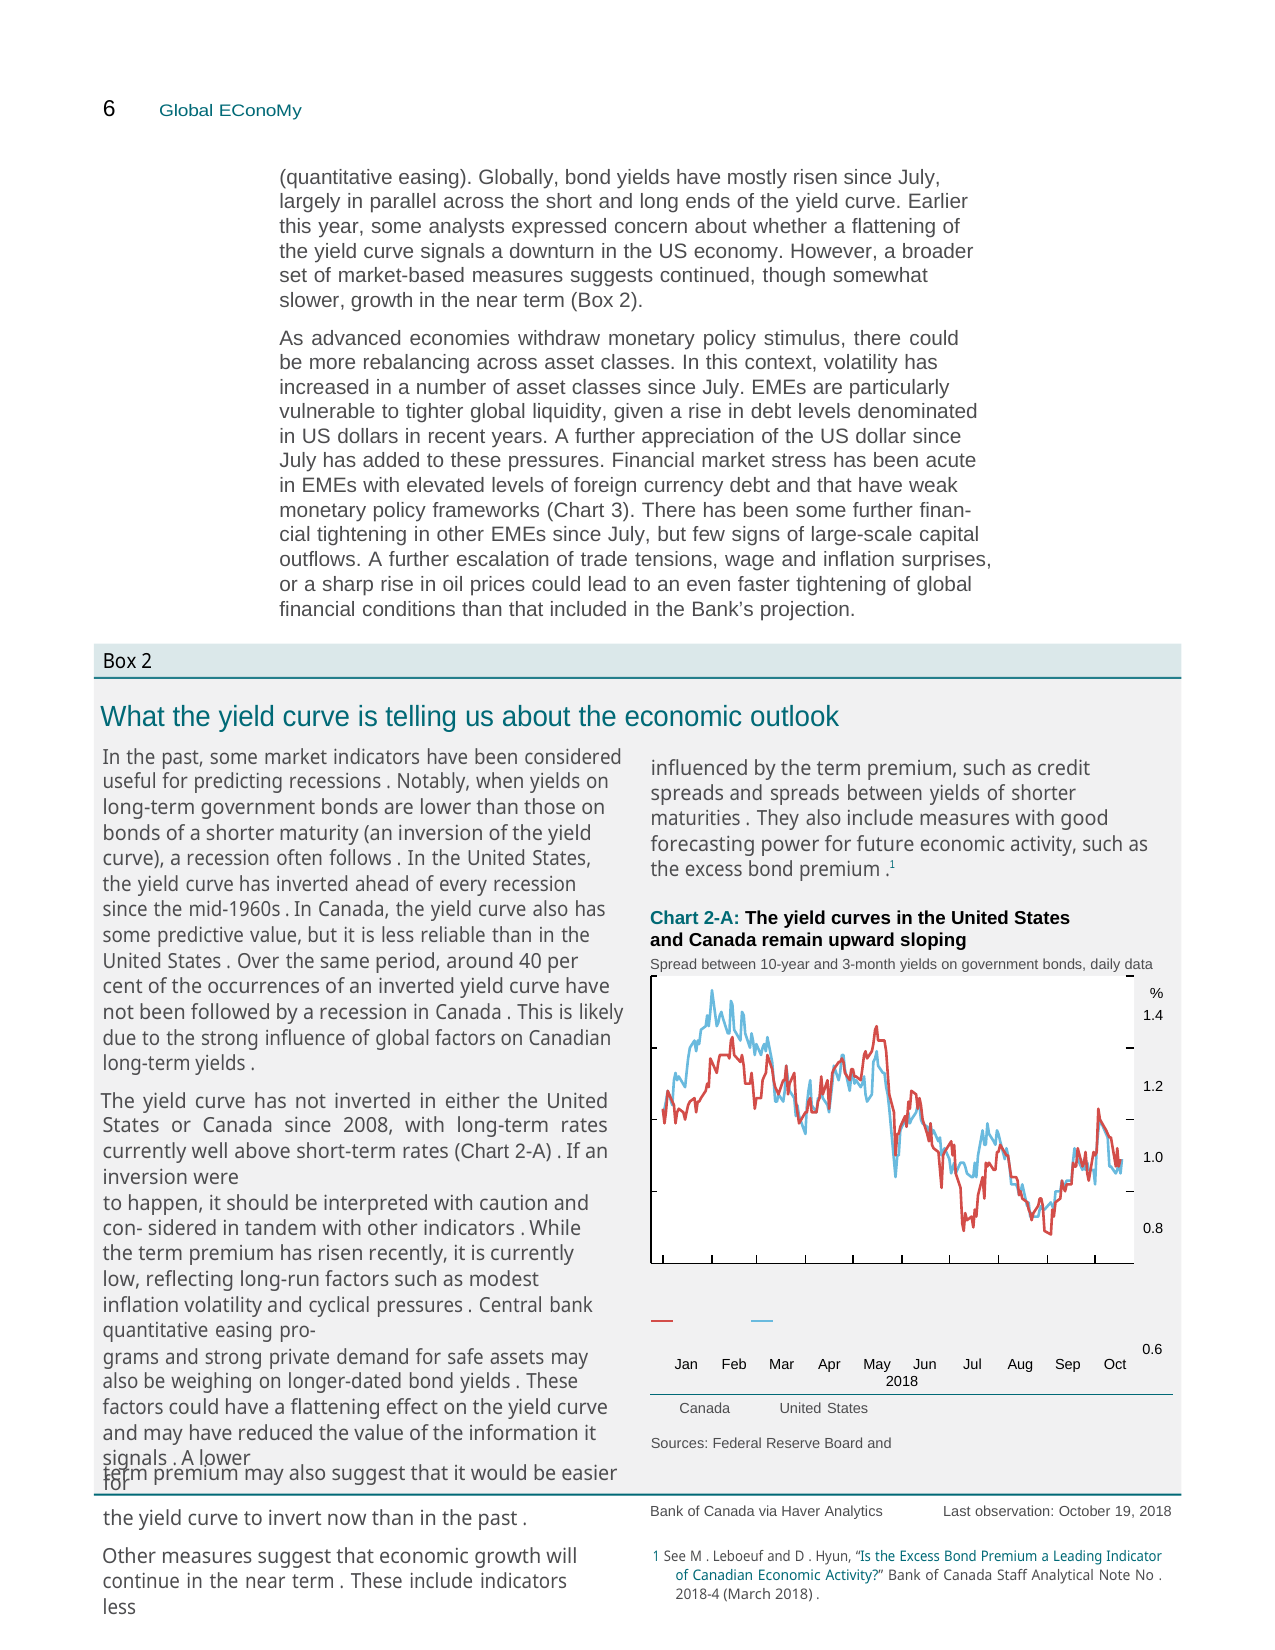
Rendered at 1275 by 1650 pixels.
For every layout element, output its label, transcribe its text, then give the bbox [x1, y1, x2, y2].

text Other measures suggest that economic growth will continue in the near term . These include indicators less [102, 1543, 585, 1620]
text term premium may also suggest that it would be easier for [103, 1472, 621, 1492]
text 1 See M . Leboeuf and D . Hyun, “Is the Excess Bond Premium a Leading Indicator of Canadian Economic Activity?” Bank of Canada Staﬀ Analytical Note No . 2018-4 (March 2018) . [653, 1547, 1163, 1604]
text influenced by the term premium, such as credit spreads and spreads between yields of shorter maturities . They also include measures with good forecasting power for future economic activity, such as the excess bond premium .1 [650, 755, 1167, 883]
text In the past, some market indicators have been considered useful for predicting recessions . Notably, when yields on long-term government bonds are lower than those on bonds of a shorter maturity (an inversion of the yield curve), a recession often follows . In the United States, the yield curve has inverted ahead of every recession since the mid-1960s . In Canada, the yield curve also has some predictive value, but it is less reliable than in the United States . Over the same period, around 40 per cent of the occurrences of an inverted yield curve have not been followed by a recession in Canada . This is likely due to the strong influence of global factors on Canadian long-term yields . [102, 744, 623, 1077]
text 1.2 [628, 1077, 1163, 1094]
text Bank of Canada via Haver Analytics Last observation: October 19, 2018 [650, 1503, 1204, 1519]
text 0.6 [1142, 1344, 1204, 1357]
text (quantitative easing). Globally, bond yields have mostly risen since July, largely in parallel across the short and long ends of the yield curve. Earlier this year, some analysts expressed concern about whether a flattening of the yield curve signals a downturn in the US economy. However, a broader set of market-based measures suggests continued, though somewhat slower, growth in the near term (Box 2). [279, 165, 978, 312]
text grams and strong private demand for safe assets may also be weighing on longer-dated bond yields . These factors could have a flattening eﬀect on the yield curve and may have reduced the value of the information it signals . A lower [102, 1344, 621, 1472]
text Sources: Federal Reserve Board and [626, 1435, 917, 1452]
text Chart 2-A: The yield curves in the United States and Canada remain upward sloping [650, 906, 1100, 951]
subtitle What the yield curve is telling us about the economic outlook [100, 699, 1204, 732]
text outflows. A further escalation of trade tensions, wage and inflation surprises, or a sharp rise in oil prices could lead to an even faster tightening of global financial conditions than that included in the Bank’s projection. [279, 547, 996, 620]
text Spread between 10-year and 3-month yields on government bonds, daily data [650, 956, 1204, 972]
text Canada United States [626, 1399, 922, 1416]
text Box 2 [103, 646, 1204, 675]
text the yield curve to invert now than in the past . [103, 1503, 585, 1532]
text % 1.4 [1142, 984, 1163, 1023]
text As advanced economies withdraw monetary policy stimulus, there could be more rebalancing across asset classes. In this context, volatility has increased in a number of asset classes since July. EMEs are particularly vulnerable to tighter global liquidity, given a rise in debt levels denominated in US dollars in recent years. A further appreciation of the US dollar since July has added to these pressures. Financial market stress has been acute in EMEs with elevated levels of foreign currency debt and that have weak monetary policy frameworks (Chart 3). There has been some further finan- cial tightening in other EMEs since July, but few signs of large-scale capital [279, 325, 982, 546]
text 0.8 [628, 1220, 1163, 1237]
text The yield curve has not inverted in either the United States or Canada since 2008, with long-term rates currently well above short-term rates (Chart 2-A) . If an inversion were [100, 1088, 608, 1190]
text 1.0 [628, 1149, 1163, 1166]
text Jan Feb Mar Apr May Jun Jul Aug Sep Oct 2018 [674, 1356, 1127, 1389]
text to happen, it should be interpreted with caution and con- sidered in tandem with other indicators . While the term premium has risen recently, it is currently low, reflecting long-run factors such as modest inflation volatility and cyclical pressures . Central bank quantitative easing pro- [102, 1190, 595, 1344]
